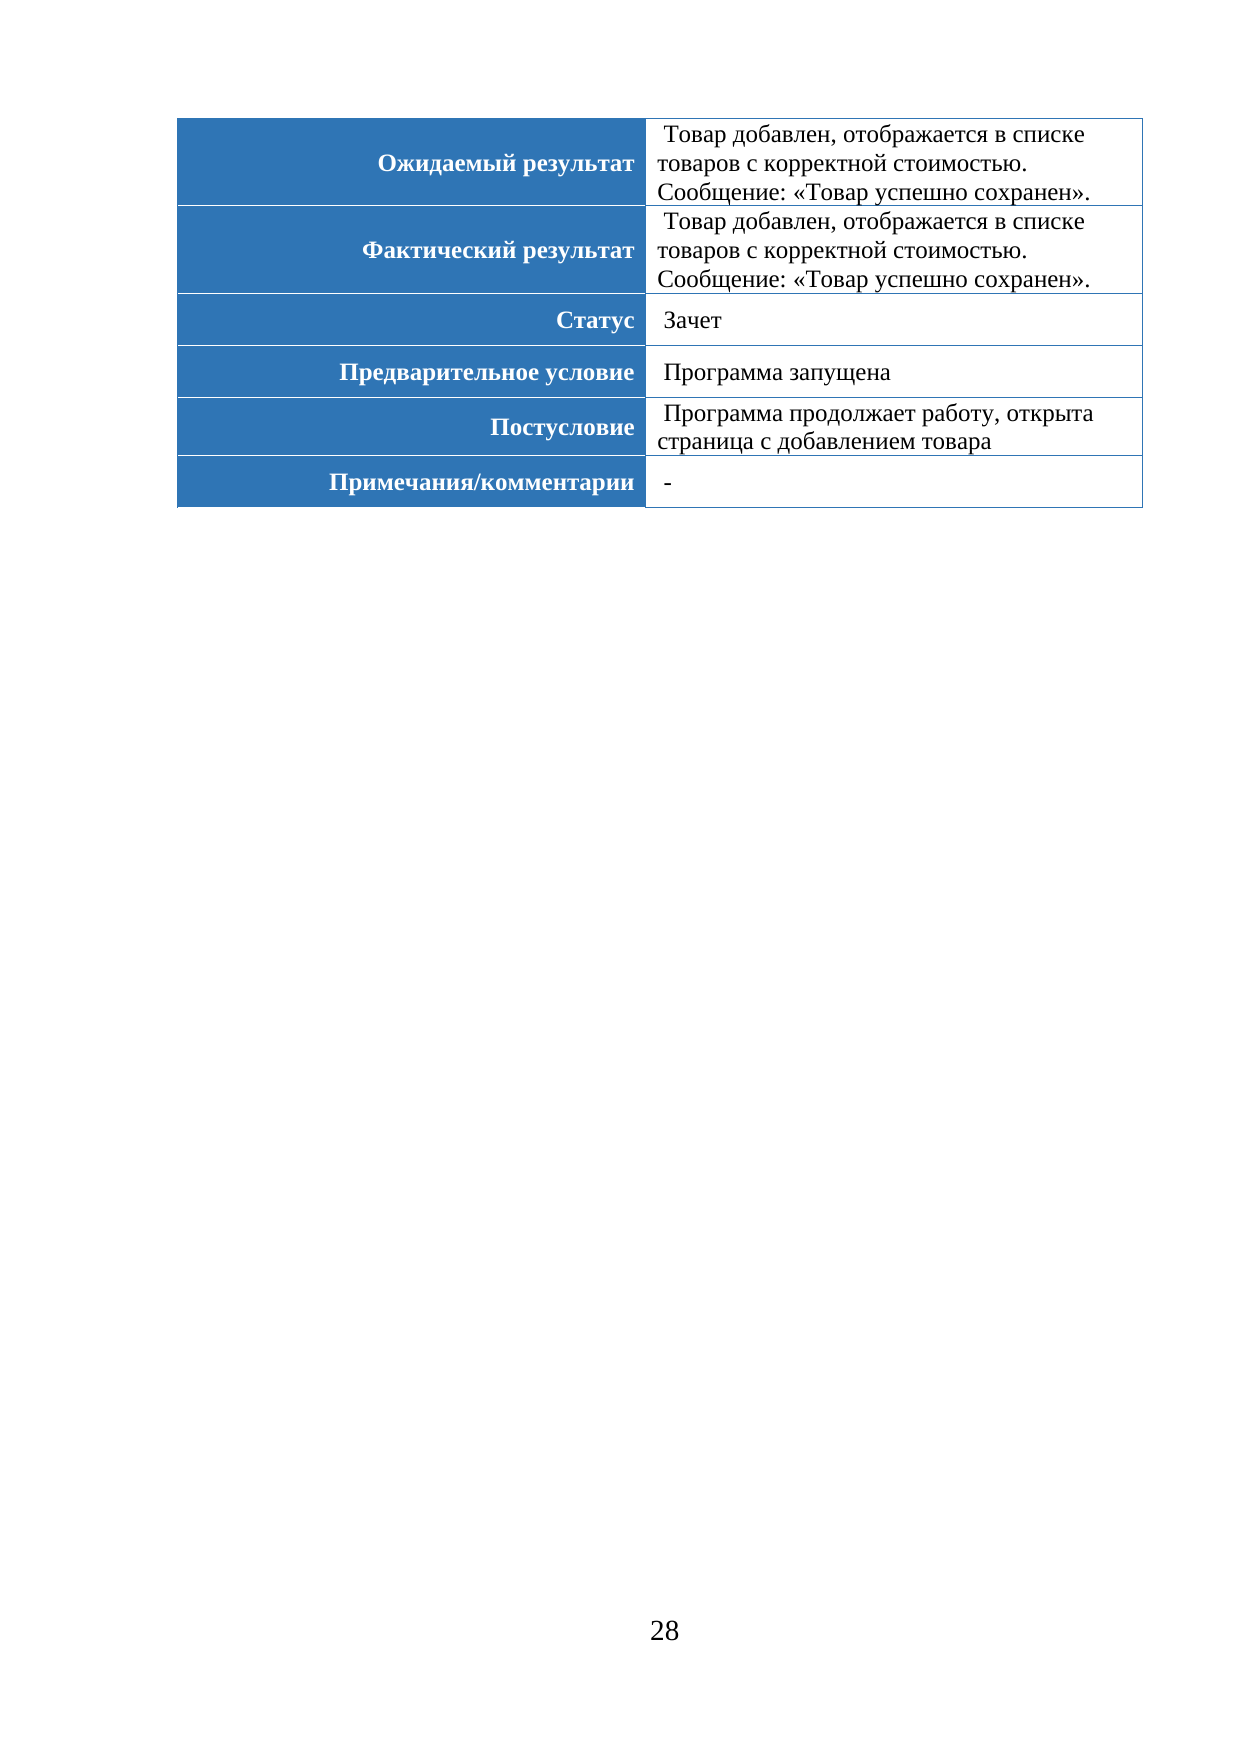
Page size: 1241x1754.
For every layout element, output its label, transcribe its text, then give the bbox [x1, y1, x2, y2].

table_cell - [646, 456, 1142, 507]
table_cell Статус [178, 294, 645, 345]
table_cell Примечания/комментарии [178, 456, 645, 507]
table_header Ожидаемый результат [178, 118, 645, 205]
table_cell Товар добавлен, отображается в списке товаров с корректной стоимостью. Сообщение: «Товар успешно сохранен». [646, 206, 1142, 293]
table_cell Программа запущена [646, 346, 1142, 397]
table_cell Программа продолжает работу, открыта страница с добавлением товара [646, 398, 1142, 455]
table_cell Зачет [646, 294, 1142, 345]
table_cell Предварительное условие [178, 346, 645, 397]
table_header Товар добавлен, отображается в списке товаров с корректной стоимостью. Сообщение: «Товар успешно сохранен». [646, 119, 1142, 205]
table_cell Фактический результат [178, 206, 645, 293]
table_cell Постусловие [178, 398, 645, 455]
